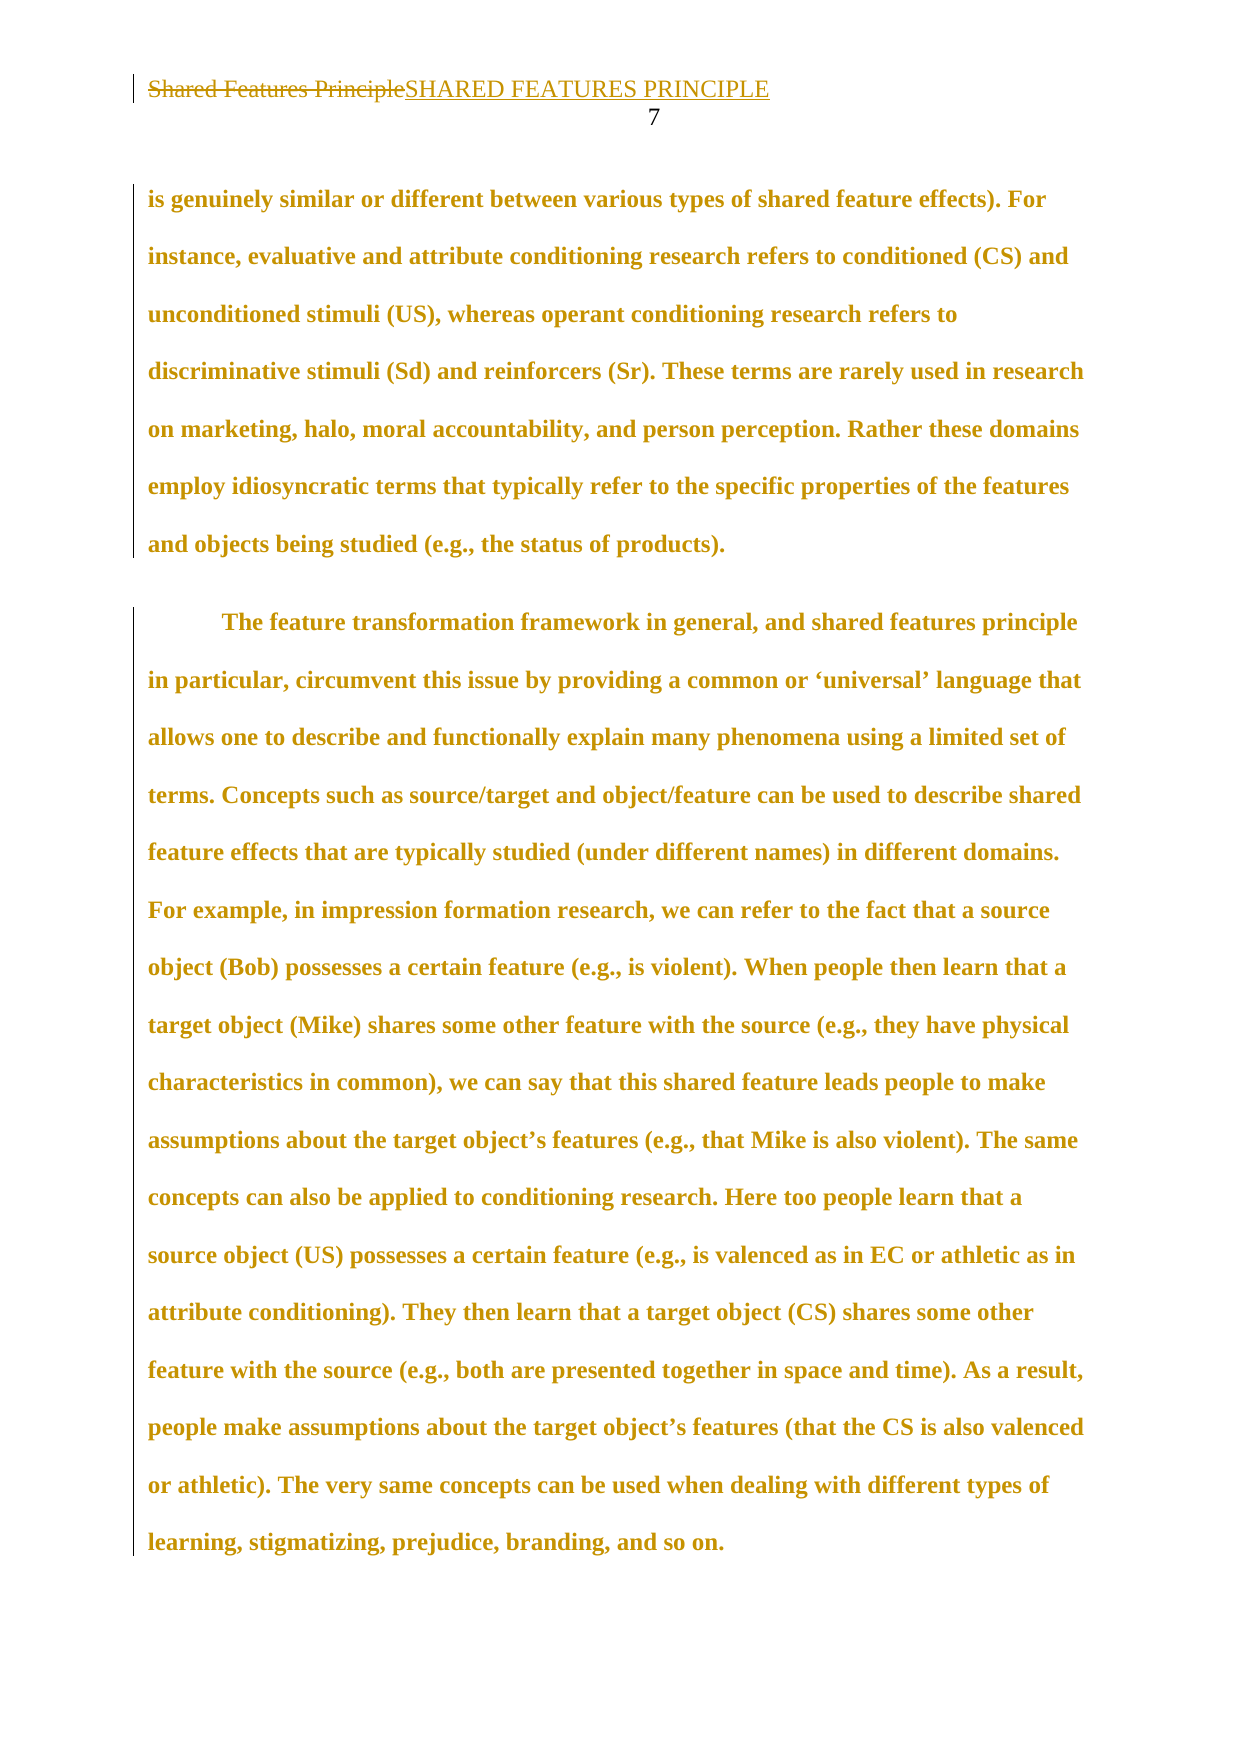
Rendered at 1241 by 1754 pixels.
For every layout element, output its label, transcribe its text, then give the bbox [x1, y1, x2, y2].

text The feature transformation framework in general, and shared features principle in particular, circumvent this issue by providing a common or ‘universal’ language that allows one to describe and functionally explain many phenomena using a limited set of terms. Concepts such as source/target and object/feature can be used to describe shared feature effects that are typically studied (under different names) in different domains. For example, in impression formation research, we can refer to the fact that a source object (Bob) possesses a certain feature (e.g., is violent). When people then learn that a target object (Mike) shares some other feature with the source (e.g., they have physical characteristics in common), we can say that this shared feature leads people to make assumptions about the target object’s features (e.g., that Mike is also violent). The same concepts can also be applied to conditioning research. Here too people learn that a source object (US) possesses a certain feature (e.g., is valenced as in EC or athletic as in attribute conditioning). They then learn that a target object (CS) shares some other feature with the source (e.g., both are presented together in space and time). As a result, people make assumptions about the target object’s features (that the CS is also valenced or athletic). The very same concepts can be used when dealing with different types of learning, stigmatizing, prejudice, branding, and so on. [148, 607, 1093, 1556]
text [148, 184, 1093, 558]
